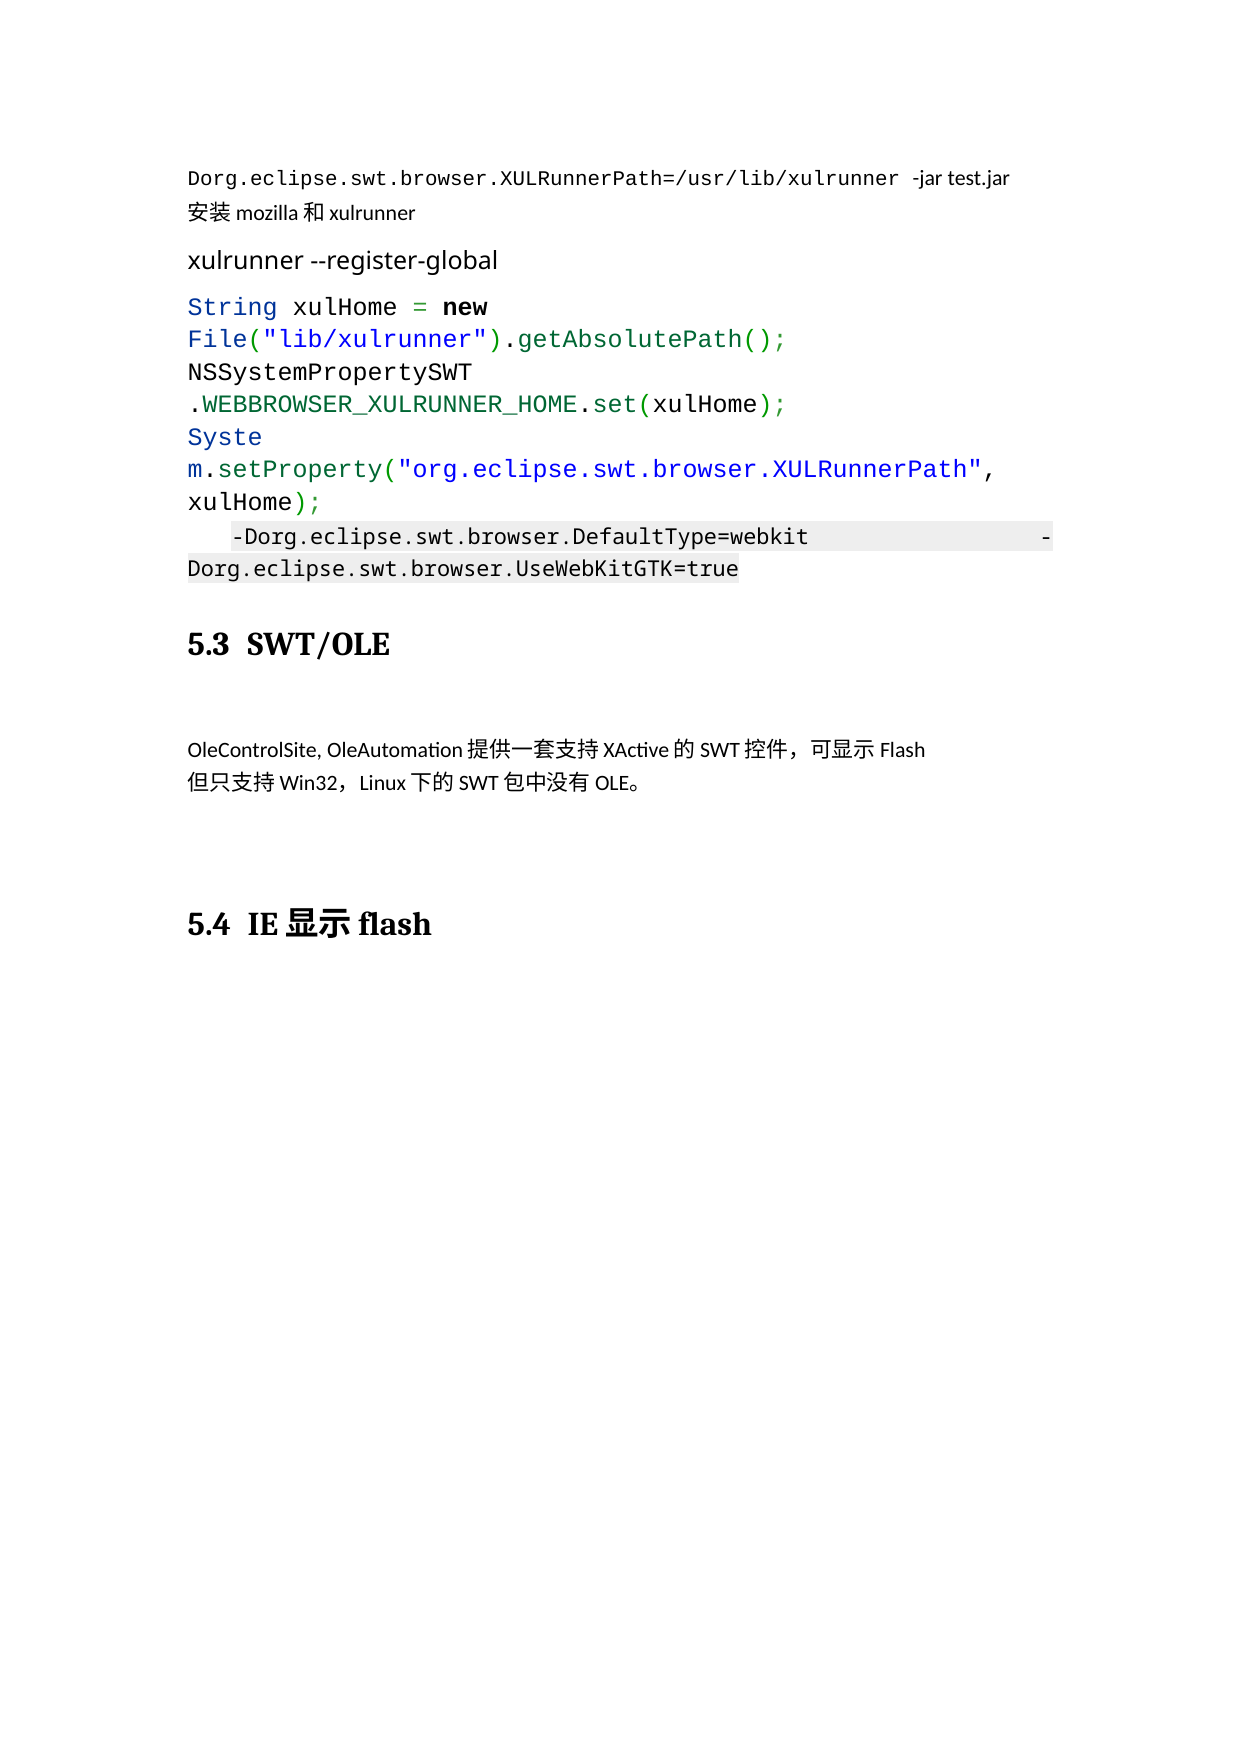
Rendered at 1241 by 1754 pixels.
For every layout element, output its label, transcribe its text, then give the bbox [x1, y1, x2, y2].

subtitle IE显示flash [187, 889, 1053, 954]
text -Dorg.eclipse.swt.browser.DefaultType=webkit -Dorg.eclipse.swt.browser.UseWebKitGTK=true [187, 519, 1053, 584]
subtitle SWT/OLE [187, 612, 1053, 677]
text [187, 162, 1053, 194]
text xulrunner --register-global [187, 227, 1053, 292]
text 但只支持Win32，Linux下的SWT包中没有OLE。 [187, 764, 1053, 797]
text 安装mozilla和xulrunner [187, 194, 1053, 227]
text System.setProperty("org.eclipse.swt.browser.XULRunnerPath", xulHome); [187, 422, 1053, 519]
text NSSystemPropertySWT.WEBBROWSER_XULRUNNER_HOME.set(xulHome); [187, 357, 1053, 422]
text OleControlSite, OleAutomation提供一套支持XActive的SWT控件，可显示Flash [187, 732, 1053, 764]
text String xulHome = new File("lib/xulrunner").getAbsolutePath(); [187, 292, 1053, 357]
